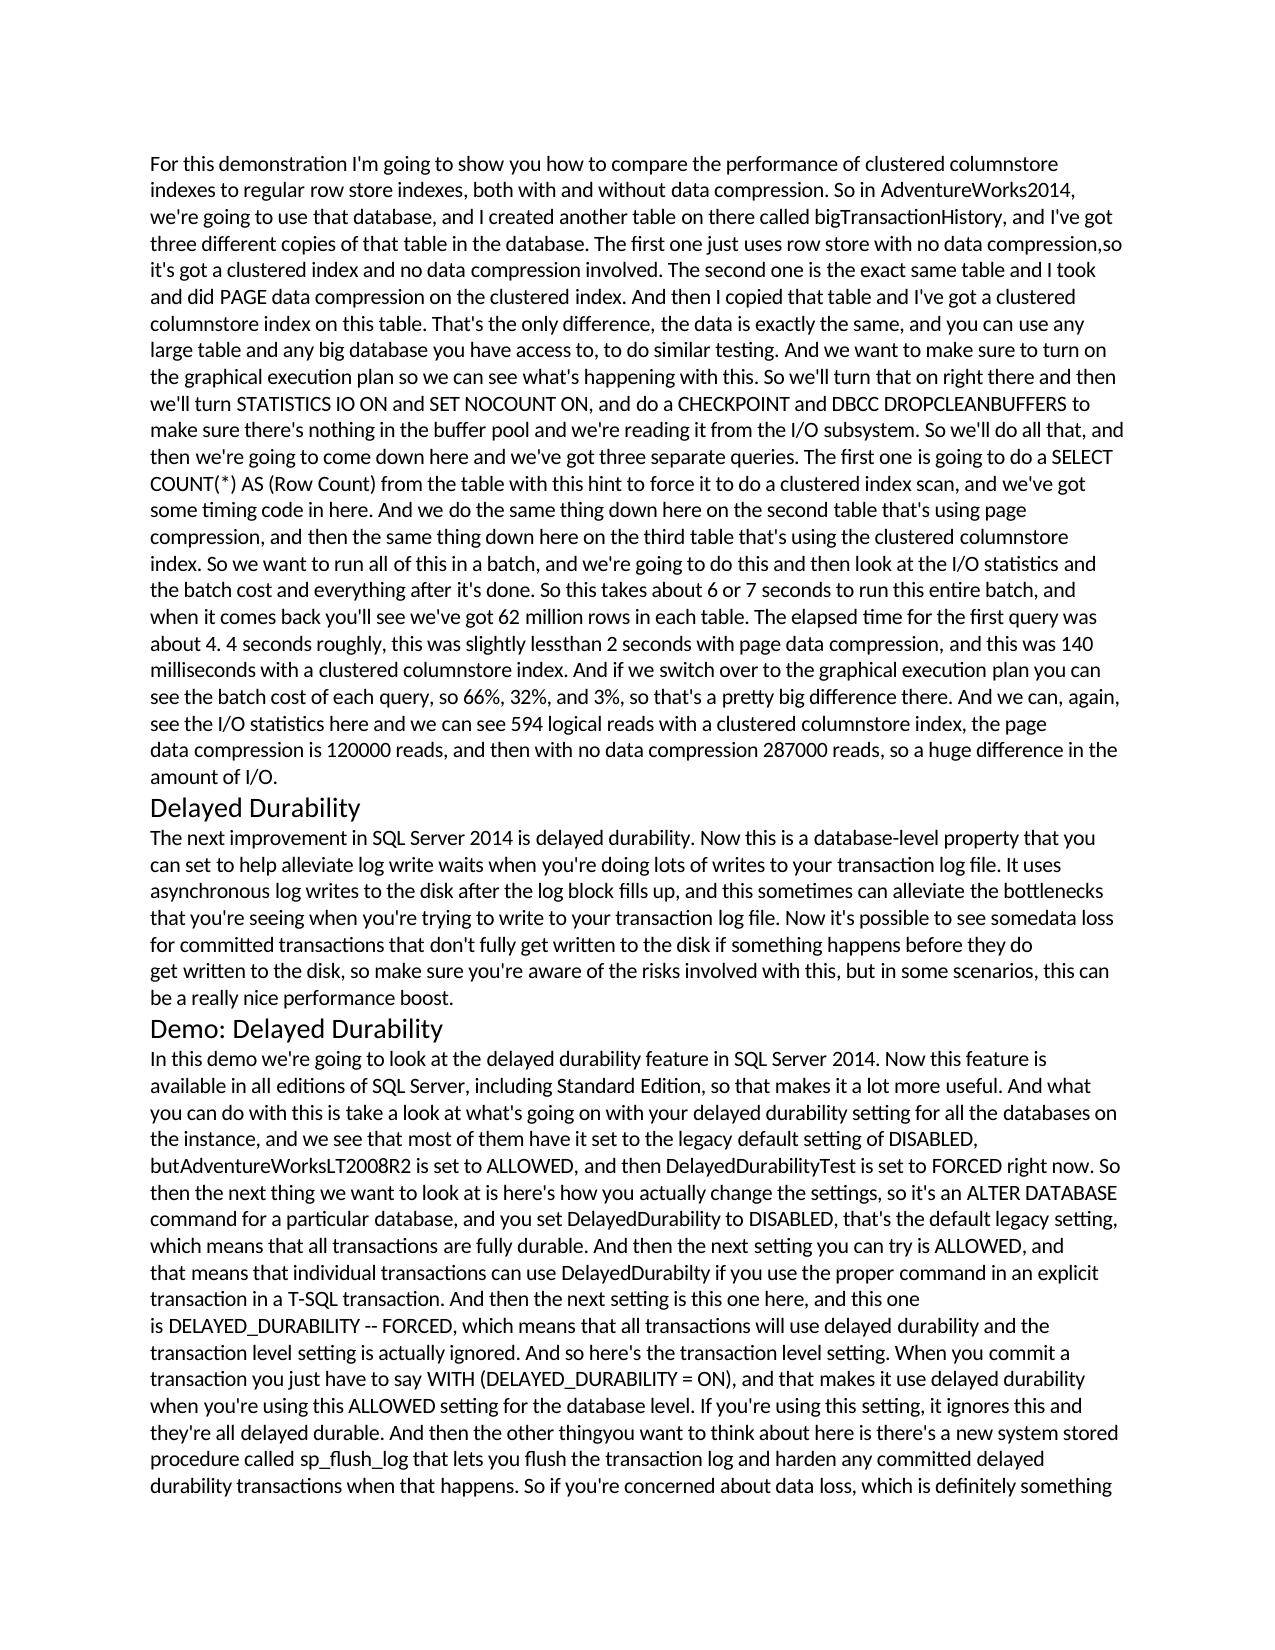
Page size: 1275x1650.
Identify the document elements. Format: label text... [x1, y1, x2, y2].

text Delayed Durability [150, 790, 1125, 824]
text The next improvement in SQL Server 2014 is delayed durability. Now this is a database-level property that you can set to help alleviate log write waits when you're doing lots of writes to your transaction log file. It uses asynchronous log writes to the disk after the log block fills up, and this sometimes can alleviate the bottlenecks that you're seeing when you're trying to write to your transaction log file. Now it's possible to see somedata loss for committed transactions that don't fully get written to the disk if something happens before they do get written to the disk, so make sure you're aware of the risks involved with this, but in some scenarios, this can be a really nice performance boost. [150, 824, 1125, 1011]
text For this demonstration I'm going to show you how to compare the performance of clustered columnstore indexes to regular row store indexes, both with and without data compression. So in AdventureWorks2014, we're going to use that database, and I created another table on there called bigTransactionHistory, and I've got three different copies of that table in the database. The first one just uses row store with no data compression,so it's got a clustered index and no data compression involved. The second one is the exact same table and I took and did PAGE data compression on the clustered index. And then I copied that table and I've got a clustered columnstore index on this table. That's the only difference, the data is exactly the same, and you can use any large table and any big database you have access to, to do similar testing. And we want to make sure to turn on the graphical execution plan so we can see what's happening with this. So we'll turn that on right there and then we'll turn STATISTICS IO ON and SET NOCOUNT ON, and do a CHECKPOINT and DBCC DROPCLEANBUFFERS to make sure there's nothing in the buffer pool and we're reading it from the I/O subsystem. So we'll do all that, and then we're going to come down here and we've got three separate queries. The first one is going to do a SELECT COUNT(*) AS (Row Count) from the table with this hint to force it to do a clustered index scan, and we've got some timing code in here. And we do the same thing down here on the second table that's using page compression, and then the same thing down here on the third table that's using the clustered columnstore index. So we want to run all of this in a batch, and we're going to do this and then look at the I/O statistics and the batch cost and everything after it's done. So this takes about 6 or 7 seconds to run this entire batch, and when it comes back you'll see we've got 62 million rows in each table. The elapsed time for the first query was about 4. 4 seconds roughly, this was slightly lessthan 2 seconds with page data compression, and this was 140 milliseconds with a clustered columnstore index. And if we switch over to the graphical execution plan you can see the batch cost of each query, so 66%, 32%, and 3%, so that's a pretty big difference there. And we can, again, see the I/O statistics here and we can see 594 logical reads with a clustered columnstore index, the page data compression is 120000 reads, and then with no data compression 287000 reads, so a huge difference in the amount of I/O. [150, 150, 1125, 790]
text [150, 1045, 1125, 1499]
text Demo: Delayed Durability [150, 1011, 1125, 1045]
